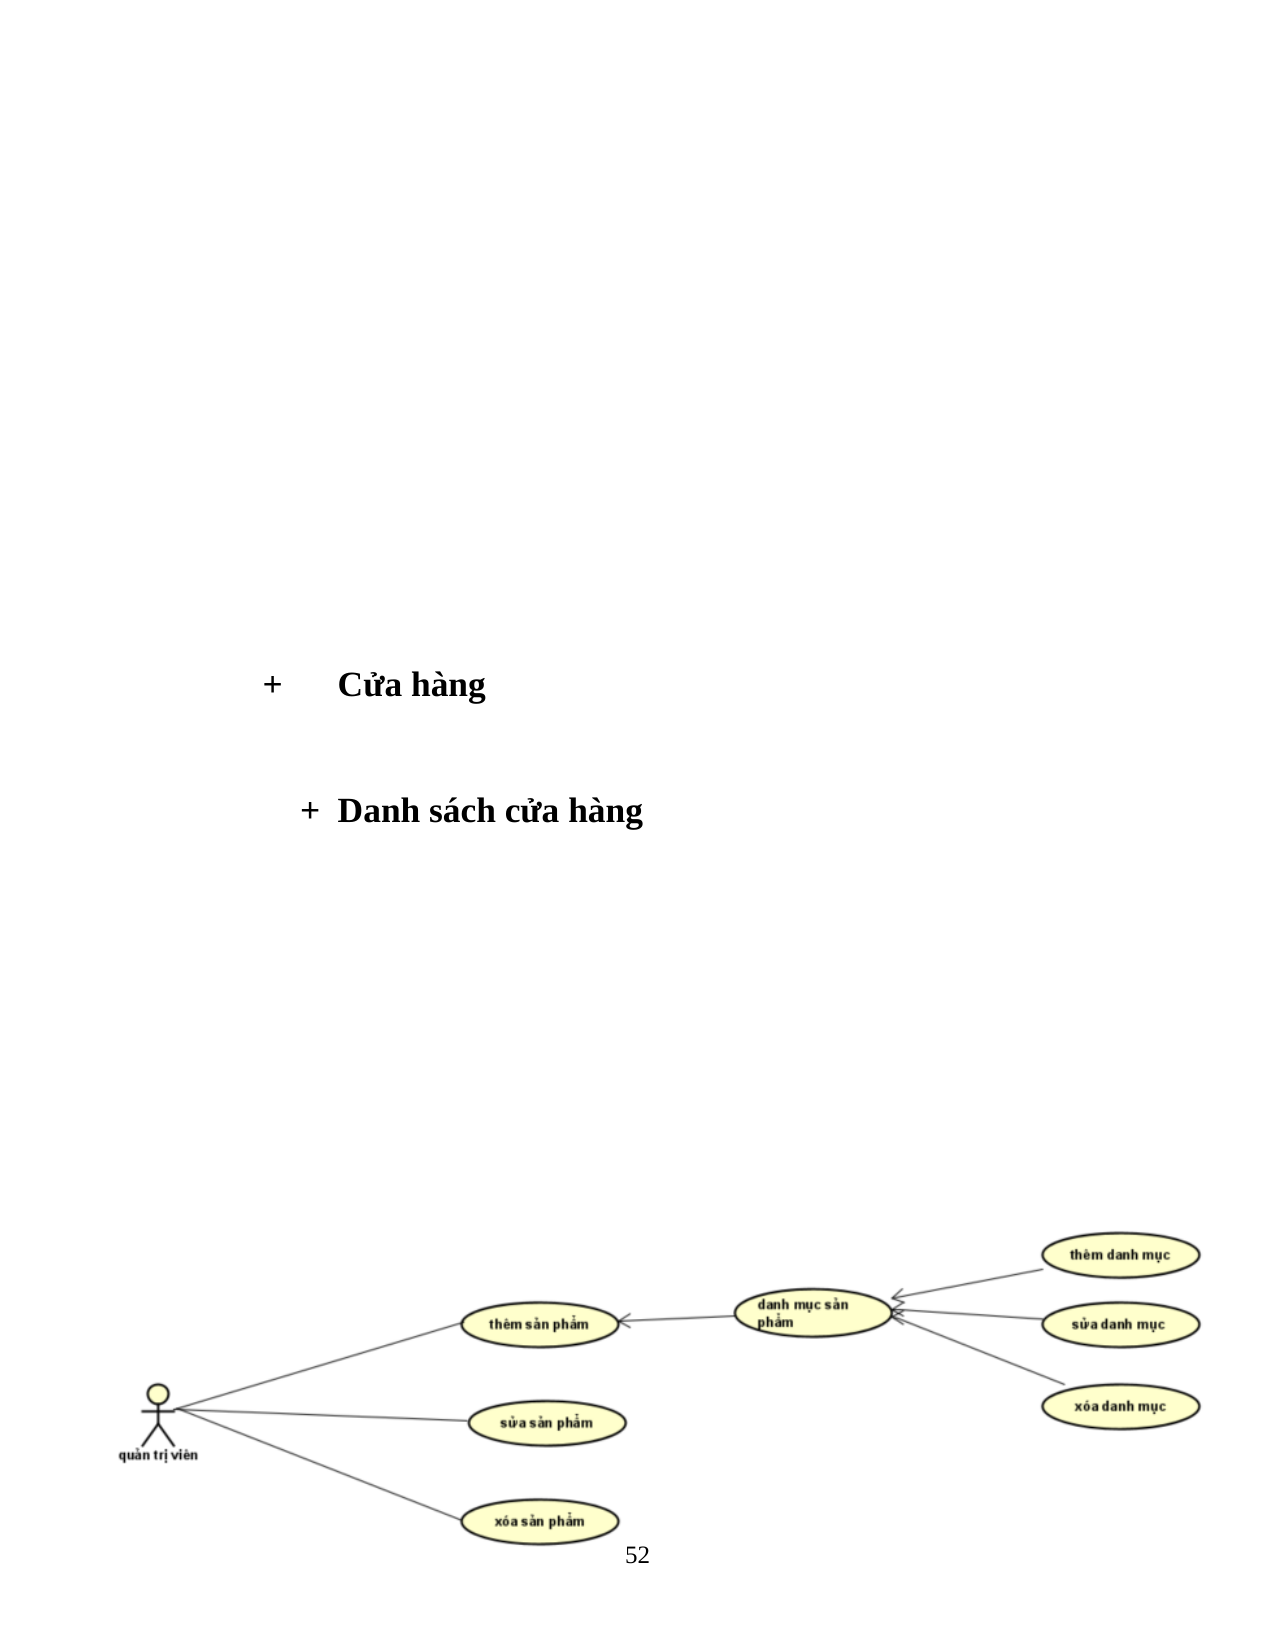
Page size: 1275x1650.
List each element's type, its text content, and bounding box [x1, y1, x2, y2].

subtitle Cửa hàng [187, 663, 1087, 704]
picture [76, 1156, 1275, 1650]
list Danh sách cửa hàng [300, 789, 1087, 830]
